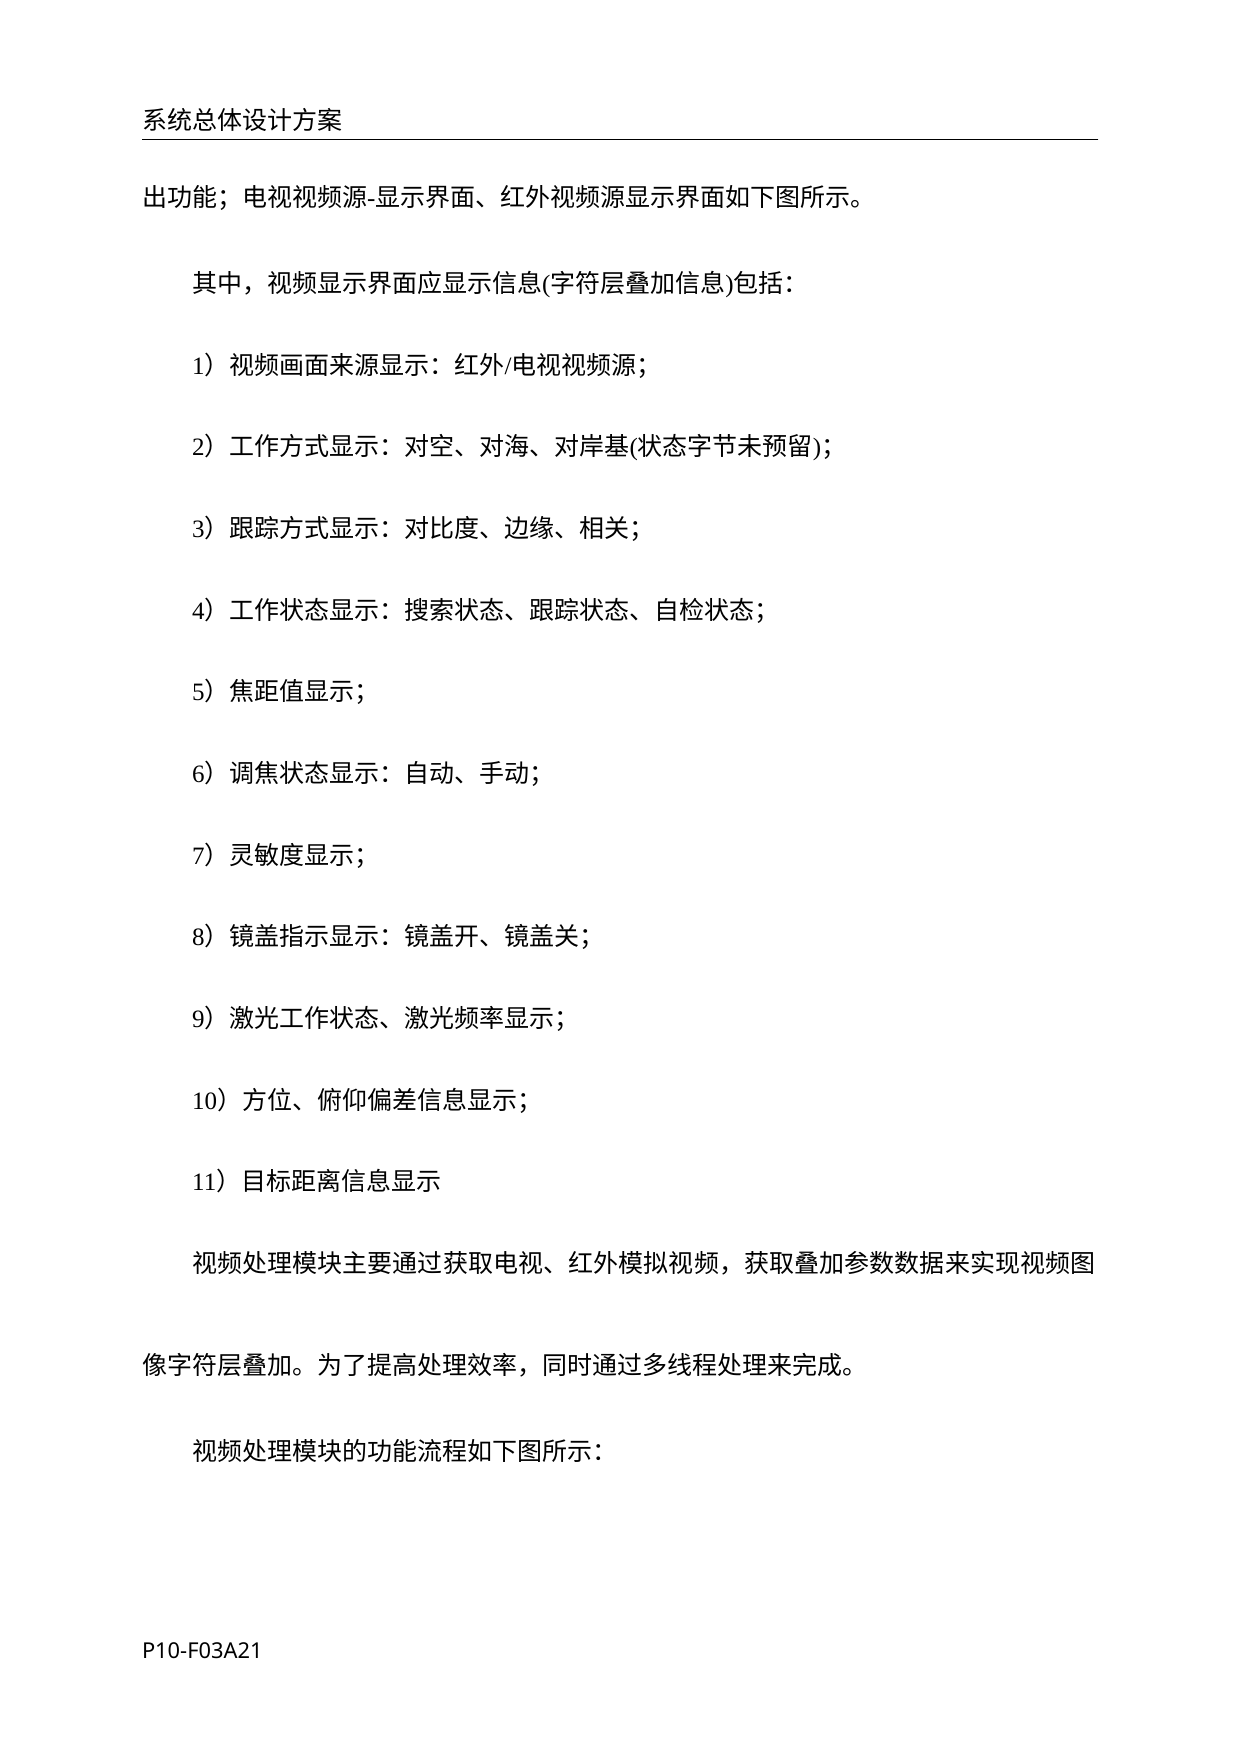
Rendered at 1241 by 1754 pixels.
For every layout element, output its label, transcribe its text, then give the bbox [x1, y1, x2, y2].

list 灵敏度显示； [142, 819, 1098, 887]
list 视频画面来源显示：红外/电视视频源； [142, 329, 1098, 397]
text 视频处理模块主要通过获取电视、红外模拟视频，获取叠加参数数据来实现视频图像字符层叠加。为了提高处理效率，同时通过多线程处理来完成。 [142, 1228, 1098, 1397]
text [142, 162, 1098, 229]
list 焦距值显示； [142, 656, 1098, 724]
text 其中，视频显示界面应显示信息(字符层叠加信息)包括： [192, 248, 1098, 316]
list 镜盖指示显示：镜盖开、镜盖关； [142, 901, 1098, 969]
list 方位、俯仰偏差信息显示； [142, 1064, 1098, 1132]
text 视频处理模块的功能流程如下图所示： [142, 1416, 1098, 1483]
list 调焦状态显示：自动、手动； [142, 738, 1098, 806]
list 工作方式显示：对空、对海、对岸基(状态字节未预留)； [142, 411, 1098, 479]
list 工作状态显示：搜索状态、跟踪状态、自检状态； [142, 574, 1098, 642]
list 目标距离信息显示 [142, 1146, 1098, 1214]
list 跟踪方式显示：对比度、边缘、相关； [142, 493, 1098, 561]
list 激光工作状态、激光频率显示； [142, 983, 1098, 1051]
